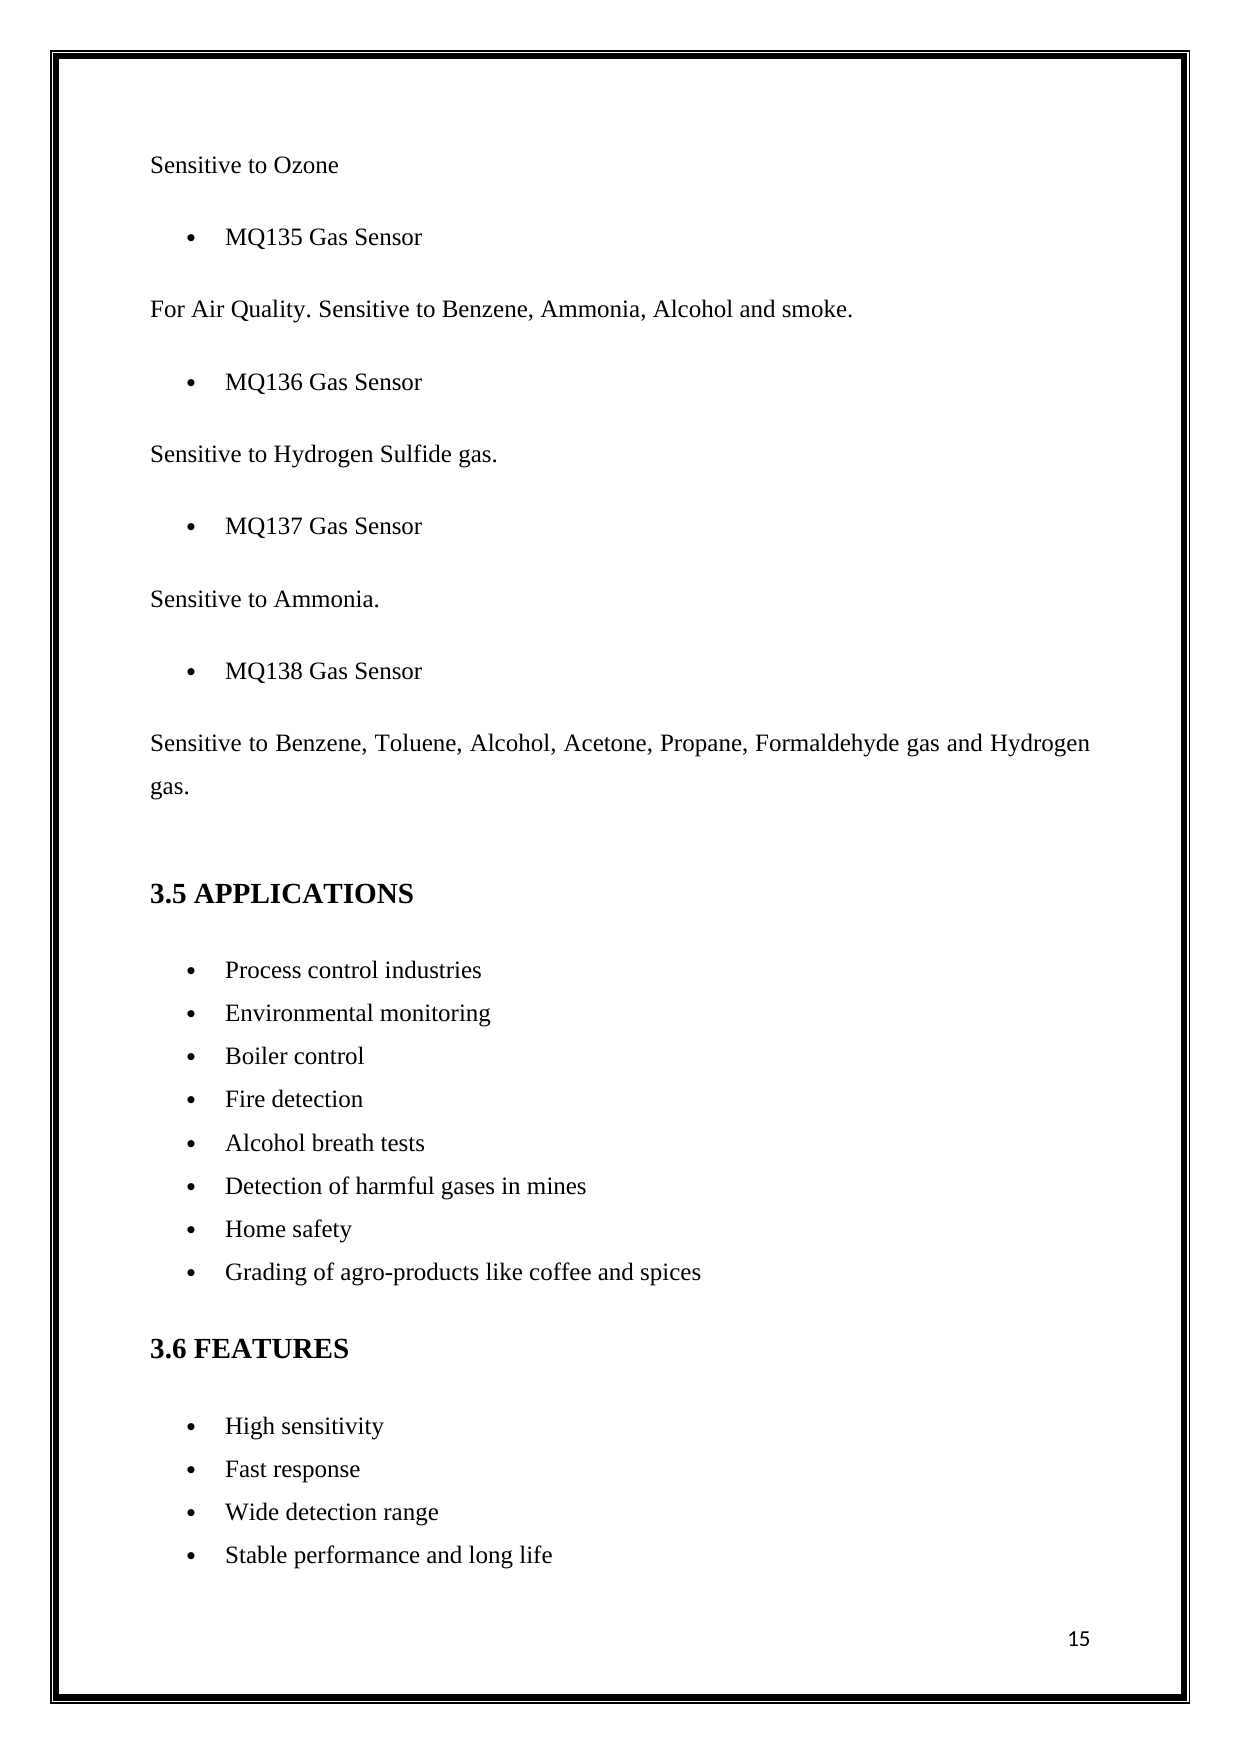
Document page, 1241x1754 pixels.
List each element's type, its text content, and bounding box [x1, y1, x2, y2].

subtitle Environmental monitoring [187, 998, 1090, 1027]
subtitle MQ136 Gas Sensor [187, 367, 1090, 396]
subtitle Sensitive to Ammonia. [150, 584, 1090, 612]
subtitle High sensitivity [187, 1411, 1090, 1440]
subtitle MQ135 Gas Sensor [187, 222, 1090, 251]
subtitle Grading of agro-products like coffee and spices [187, 1257, 1090, 1286]
subtitle Wide detection range [187, 1497, 1090, 1526]
subtitle Detection of harmful gases in mines [187, 1171, 1090, 1199]
subtitle Boiler control [187, 1041, 1090, 1070]
subtitle Fast response [187, 1454, 1090, 1483]
subtitle For Air Quality. Sensitive to Benzene, Ammonia, Alcohol and smoke. [150, 294, 1090, 323]
subtitle MQ138 Gas Sensor [187, 656, 1090, 685]
subtitle Fire detection [187, 1084, 1090, 1113]
subtitle Sensitive to Hydrogen Sulfide gas. [150, 439, 1090, 468]
subtitle Sensitive to Ozone [150, 150, 1090, 179]
subtitle MQ137 Gas Sensor [187, 511, 1090, 540]
subtitle Home safety [187, 1214, 1090, 1243]
subtitle Process control industries [187, 955, 1090, 984]
subtitle 3.5 APPLICATIONS [150, 830, 1090, 909]
subtitle Alcohol breath tests [187, 1128, 1090, 1156]
subtitle 3.6 FEATURES [150, 1331, 1090, 1365]
subtitle Sensitive to Benzene, Toluene, Alcohol, Acetone, Propane, Formaldehyde gas and Hydrogen gas. [150, 728, 1090, 800]
subtitle Stable performance and long life [187, 1540, 1090, 1569]
